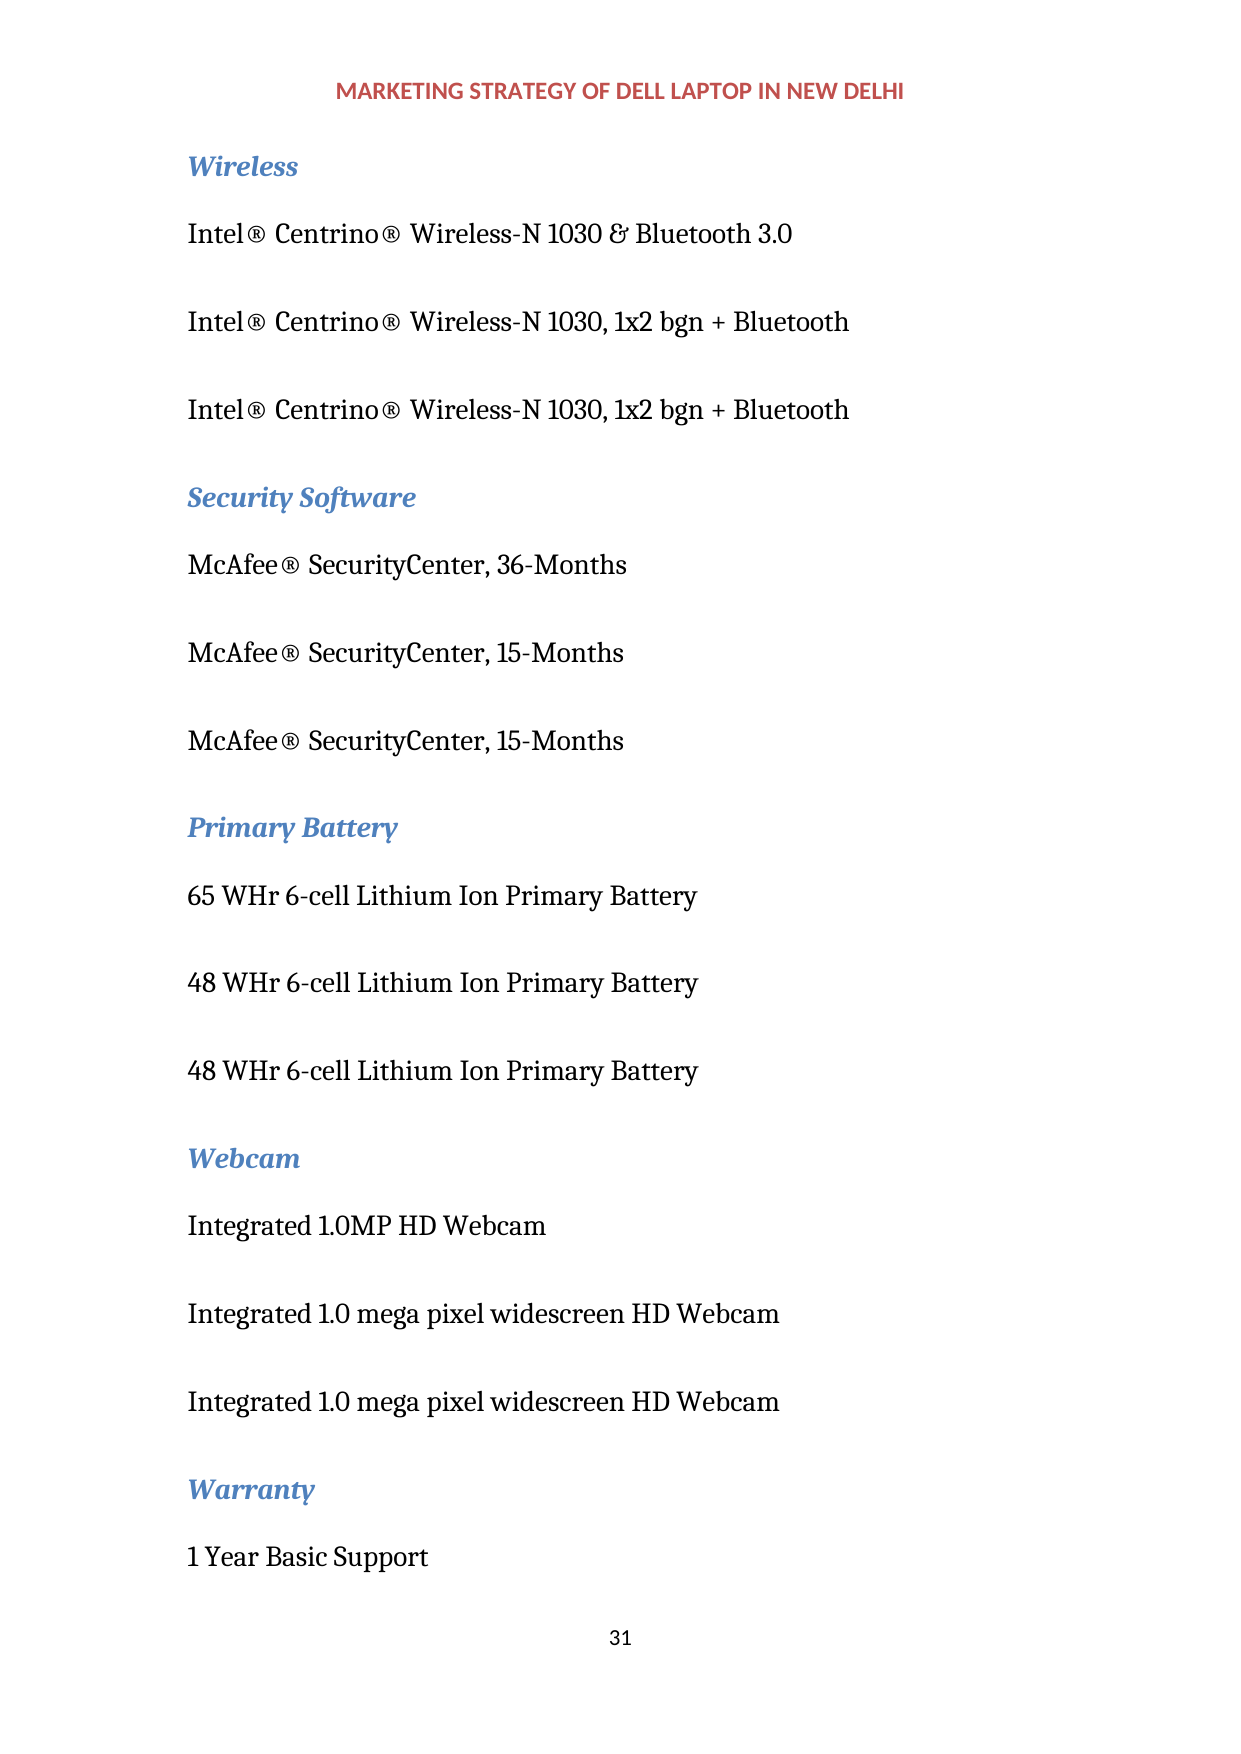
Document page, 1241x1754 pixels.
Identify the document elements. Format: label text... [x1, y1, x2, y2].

text Integrated 1.0MP HD Webcam [187, 1209, 1053, 1243]
text Integrated 1.0 mega pixel widescreen HD Webcam [187, 1385, 1053, 1419]
text McAfee® SecurityCenter, 15-Months [187, 636, 1053, 669]
subtitle Wireless [187, 150, 1053, 183]
text 48 WHr 6-cell Lithium Ion Primary Battery [187, 967, 1053, 1000]
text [187, 1540, 1053, 1574]
text Intel® Centrino® Wireless-N 1030, 1x2 bgn + Bluetooth [187, 305, 1053, 338]
text McAfee® SecurityCenter, 15-Months [187, 724, 1053, 757]
text Integrated 1.0 mega pixel widescreen HD Webcam [187, 1297, 1053, 1331]
text 48 WHr 6-cell Lithium Ion Primary Battery [187, 1054, 1053, 1088]
text 65 WHr 6-cell Lithium Ion Primary Battery [187, 879, 1053, 912]
subtitle Warranty [187, 1473, 1053, 1507]
subtitle Security Software [187, 481, 1053, 514]
subtitle Primary Battery [187, 812, 1053, 845]
text Intel® Centrino® Wireless-N 1030, 1x2 bgn + Bluetooth [187, 393, 1053, 426]
text McAfee® SecurityCenter, 36-Months [187, 548, 1053, 581]
text Intel® Centrino® Wireless-N 1030 & Bluetooth 3.0 [187, 217, 1053, 251]
subtitle Webcam [187, 1142, 1053, 1176]
